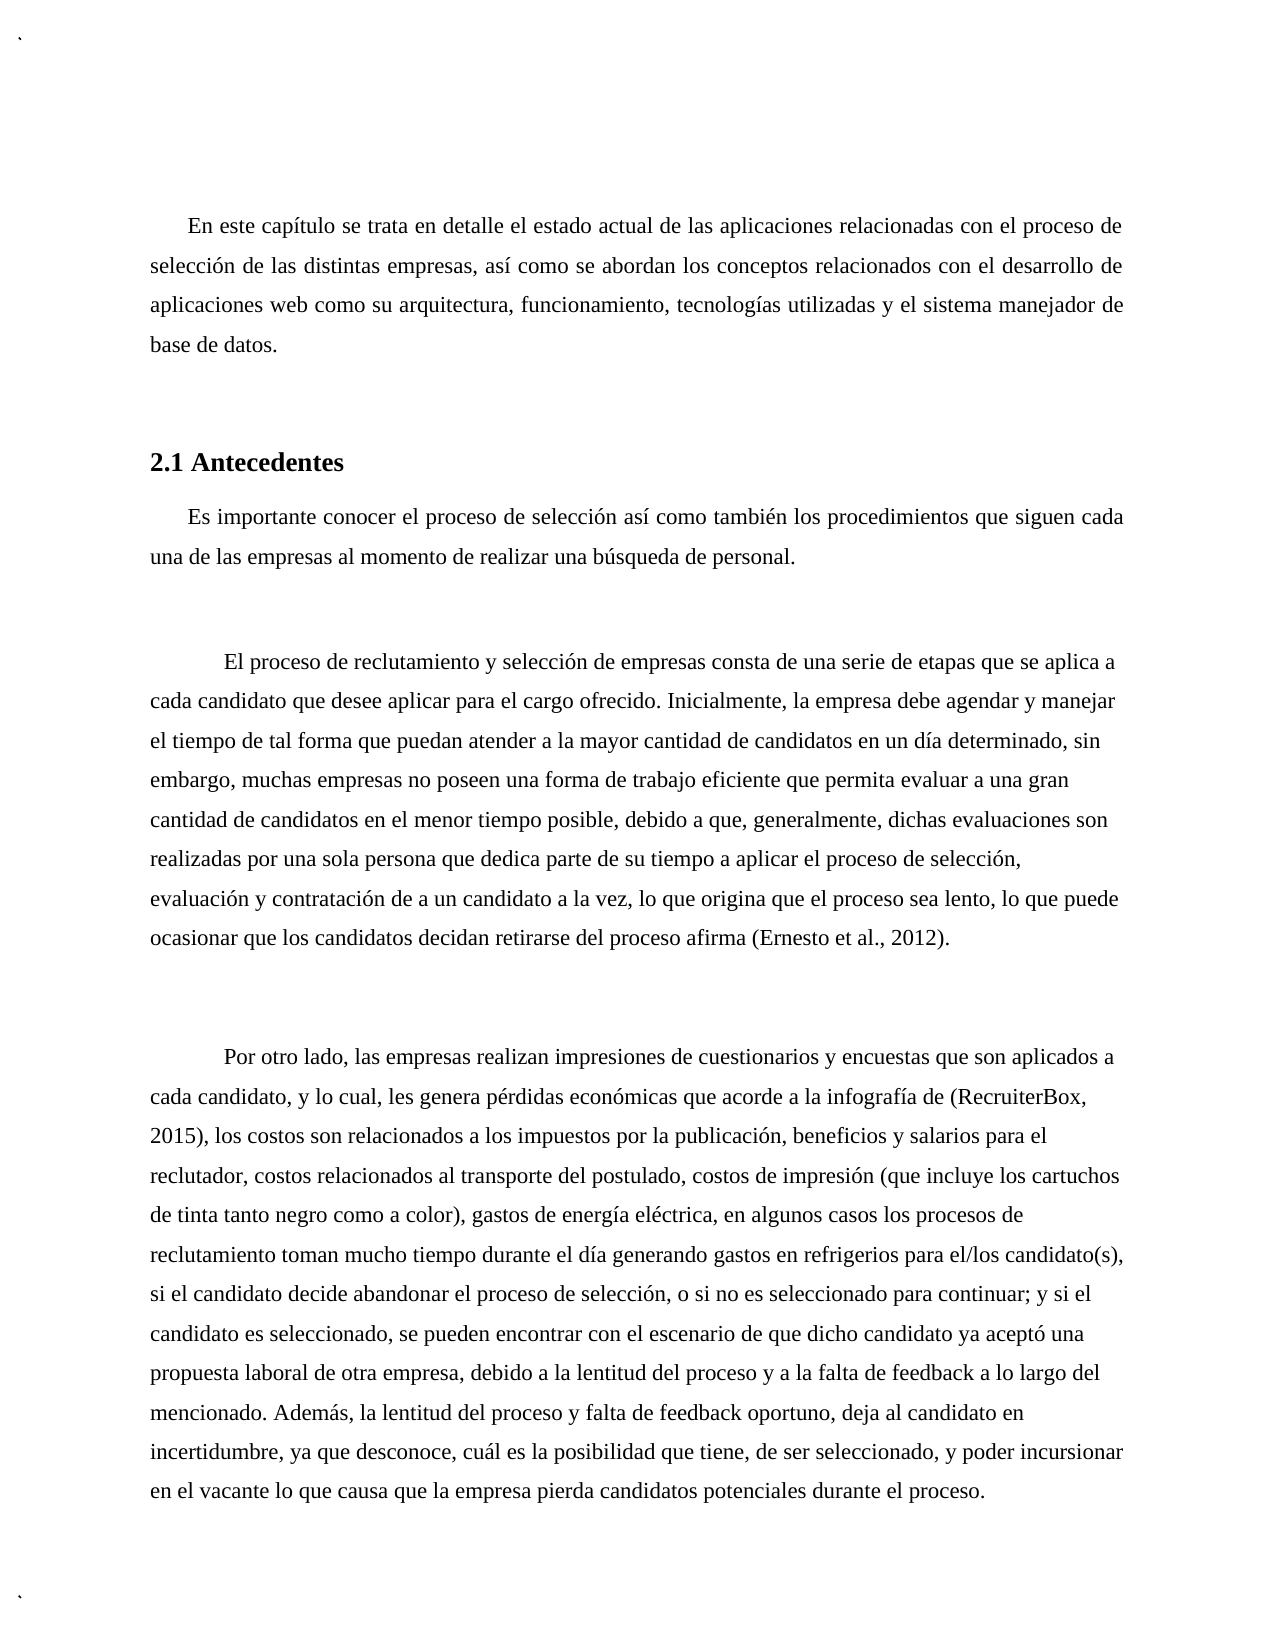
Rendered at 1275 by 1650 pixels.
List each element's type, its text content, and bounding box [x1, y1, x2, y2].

subtitle Antecedentes [150, 446, 1125, 477]
text En este capítulo se trata en detalle el estado actual de las aplicaciones relacionadas con el proceso de selección de las distintas empresas, así como se abordan los conceptos relacionados con el desarrollo de aplicaciones web como su arquitectura, funcionamiento, tecnologías utilizadas y el sistema manejador de base de datos. [150, 212, 1125, 357]
text Por otro lado, las empresas realizan impresiones de cuestionarios y encuestas que son aplicados a cada candidato, y lo cual, les genera pérdidas económicas que acorde a la infografía de (RecruiterBox, 2015), los costos son relacionados a los impuestos por la publicación, beneficios y salarios para el reclutador, costos relacionados al transporte del postulado, costos de impresión (que incluye los cartuchos de tinta tanto negro como a color), gastos de energía eléctrica, en algunos casos los procesos de reclutamiento toman mucho tiempo durante el día generando gastos en refrigerios para el/los candidato(s), si el candidato decide abandonar el proceso de selección, o si no es seleccionado para continuar; y si el candidato es seleccionado, se pueden encontrar con el escenario de que dicho candidato ya aceptó una propuesta laboral de otra empresa, debido a la lentitud del proceso y a la falta de feedback a lo largo del mencionado. Además, la lentitud del proceso y falta de feedback oportuno, deja al candidato en incertidumbre, ya que desconoce, cuál es la posibilidad que tiene, de ser seleccionado, y poder incursionar en el vacante lo que causa que la empresa pierda candidatos potenciales durante el proceso. [150, 1043, 1125, 1504]
text Es importante conocer el proceso de selección así como también los procedimientos que siguen cada una de las empresas al momento de realizar una búsqueda de personal. [150, 503, 1125, 569]
text El proceso de reclutamiento y selección de empresas consta de una serie de etapas que se aplica a cada candidato que desee aplicar para el cargo ofrecido. Inicialmente, la empresa debe agendar y manejar el tiempo de tal forma que puedan atender a la mayor cantidad de candidatos en un día determinado, sin embargo, muchas empresas no poseen una forma de trabajo eficiente que permita evaluar a una gran cantidad de candidatos en el menor tiempo posible, debido a que, generalmente, dichas evaluaciones son realizadas por una sola persona que dedica parte de su tiempo a aplicar el proceso de selección, evaluación y contratación de a un candidato a la vez, lo que origina que el proceso sea lento, lo que puede ocasionar que los candidatos decidan retirarse del proceso afirma (Ernesto et al., 2012). [150, 648, 1125, 951]
